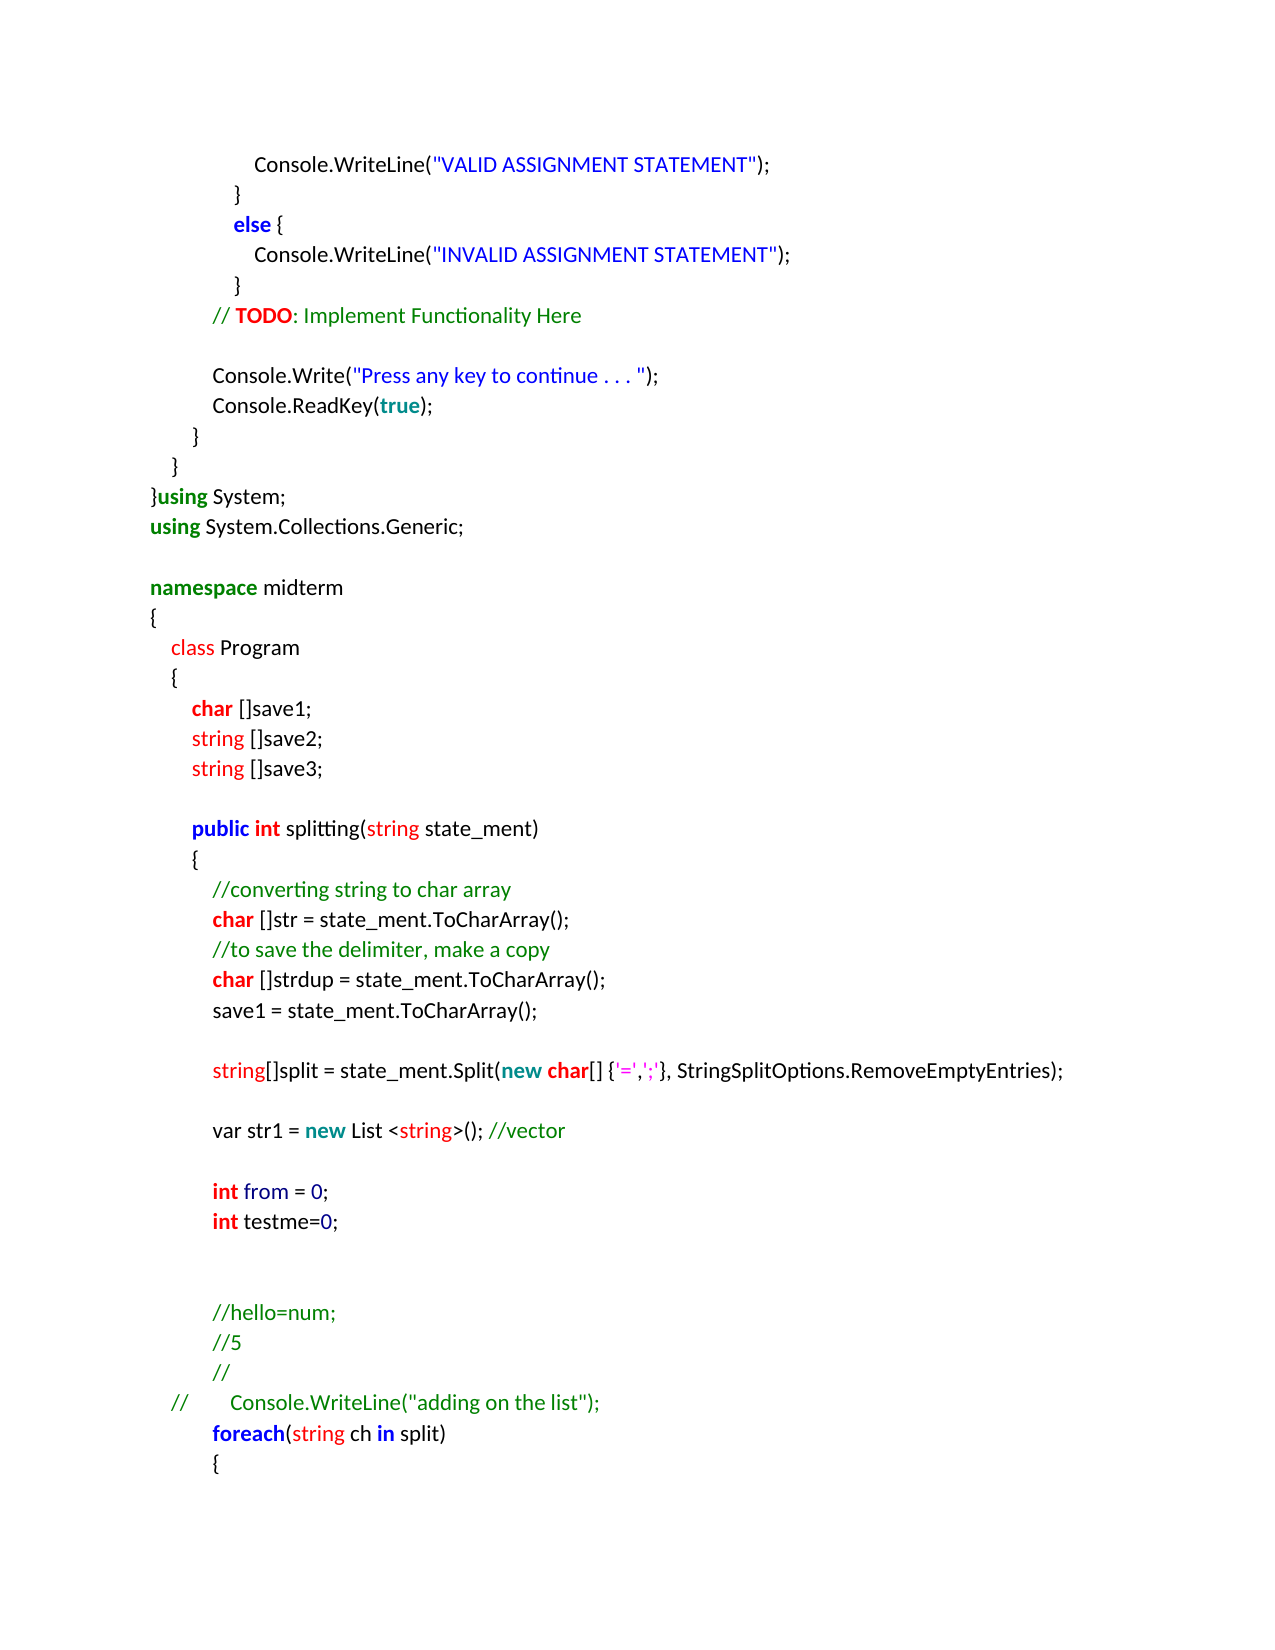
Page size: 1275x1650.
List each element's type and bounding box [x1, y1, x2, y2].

text [150, 150, 1125, 1477]
